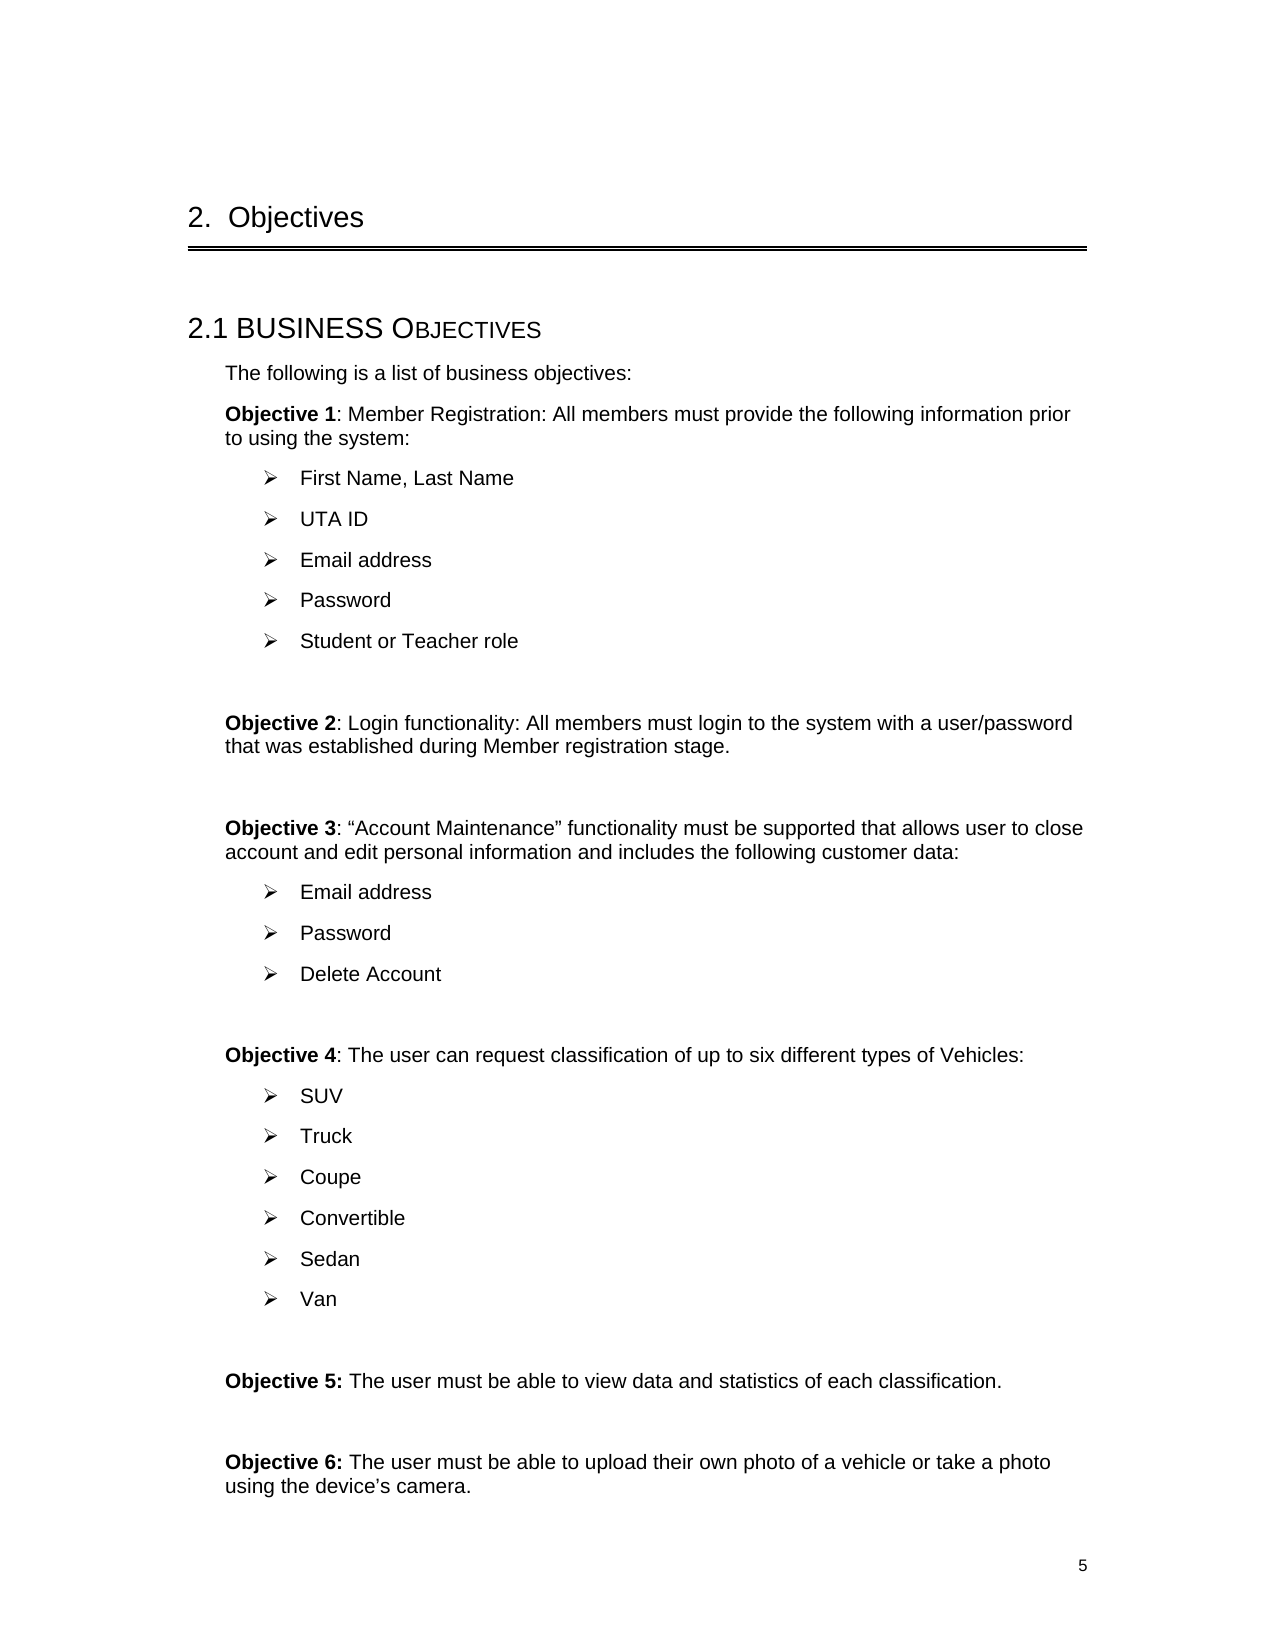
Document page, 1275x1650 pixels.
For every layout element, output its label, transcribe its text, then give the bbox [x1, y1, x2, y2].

list Truck [262, 1124, 1087, 1148]
list Student or Teacher role [262, 629, 1087, 653]
list Delete Account [262, 962, 1087, 986]
text Objective 6: The user must be able to upload their own photo of a vehicle or take a photo using the device’s camera. [225, 1450, 1087, 1498]
subtitle 2. Objectives [187, 200, 1087, 233]
list First Name, Last Name [262, 466, 1087, 490]
text Objective 3: “Account Maintenance” functionality must be supported that allows user to close account and edit personal information and includes the following customer data: [225, 816, 1087, 863]
list UTA ID [262, 507, 1087, 531]
text The following is a list of business objectives: [225, 361, 1087, 385]
subtitle 2.1 BUSINESS Objectives [187, 311, 1087, 344]
list Email address [262, 548, 1087, 572]
list Password [262, 588, 1087, 612]
list Convertible [262, 1206, 1087, 1230]
list Coupe [262, 1165, 1087, 1189]
text Objective 2: Login functionality: All members must login to the system with a user/password that was established during Member registration stage. [225, 710, 1087, 758]
list Email address [262, 880, 1087, 904]
list SUV [262, 1084, 1087, 1108]
list Password [262, 921, 1087, 945]
text Objective 1: Member Registration: All members must provide the following information prior to using the system: [225, 402, 1087, 449]
list Van [262, 1287, 1087, 1311]
text Objective 4: The user can request classification of up to six different types of Vehicles: [225, 1043, 1087, 1067]
list Sedan [262, 1247, 1087, 1271]
text Objective 5: The user must be able to view data and statistics of each classification. [225, 1369, 1087, 1393]
